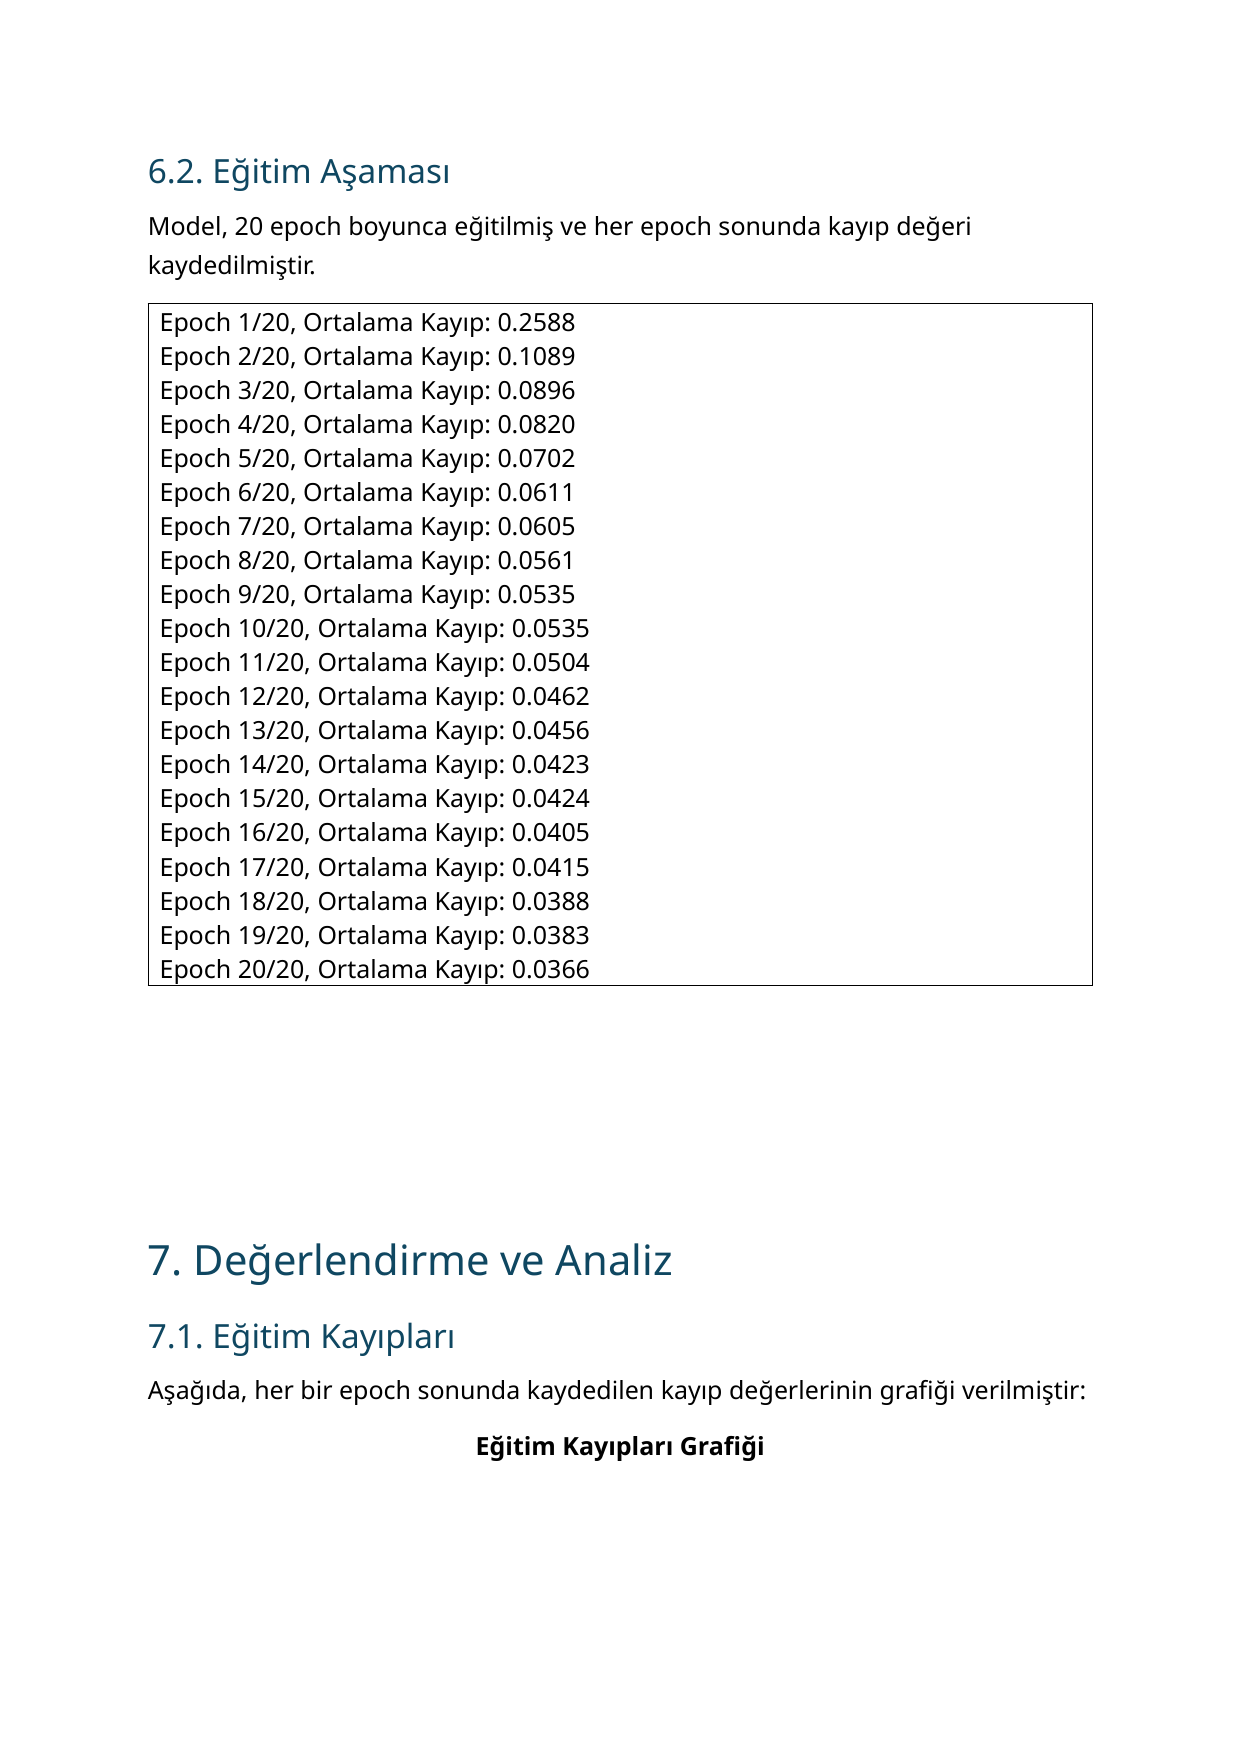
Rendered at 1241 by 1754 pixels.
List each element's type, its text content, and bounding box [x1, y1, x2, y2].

subtitle 6.2. Eğitim Aşaması [148, 148, 1093, 193]
text Aşağıda, her bir epoch sonunda kaydedilen kayıp değerlerinin grafiği verilmiştir: [148, 1373, 1093, 1407]
text Model, 20 epoch boyunca eğitilmiş ve her epoch sonunda kayıp değeri kaydedilmiştir. [148, 208, 1093, 281]
subtitle 7.1. Eğitim Kayıpları [148, 1312, 1093, 1358]
subtitle 7. Değerlendirme ve Analiz [148, 1231, 1093, 1287]
text Eğitim Kayıpları Grafiği [148, 1429, 1093, 1463]
table_header Epoch 1/20, Ortalama Kayıp: 0.2588 Epoch 2/20, Ortalama Kayıp: 0.1089 Epoch 3/20, Ortalama Kayıp: 0.0896 Epoch 4/20, Ortalama Kayıp: 0.0820 Epoch 5/20, Ortalama Kayıp: 0.0702 Epoch 6/20, Ortalama Kayıp: 0.0611 Epoch 7/20, Ortalama Kayıp: 0.0605 Epoch 8/20, Ortalama Kayıp: 0.0561 Epoch 9/20, Ortalama Kayıp: 0.0535 Epoch 10/20, Ortalama Kayıp: 0.0535 Epoch 11/20, Ortalama Kayıp: 0.0504 Epoch 12/20, Ortalama Kayıp: 0.0462 Epoch 13/20, Ortalama Kayıp: 0.0456 Epoch 14/20, Ortalama Kayıp: 0.0423 Epoch 15/20, Ortalama Kayıp: 0.0424 Epoch 16/20, Ortalama Kayıp: 0.0405 Epoch 17/20, Ortalama Kayıp: 0.0415 Epoch 18/20, Ortalama Kayıp: 0.0388 Epoch 19/20, Ortalama Kayıp: 0.0383 Epoch 20/20, Ortalama Kayıp: 0.0366 [149, 304, 1092, 985]
